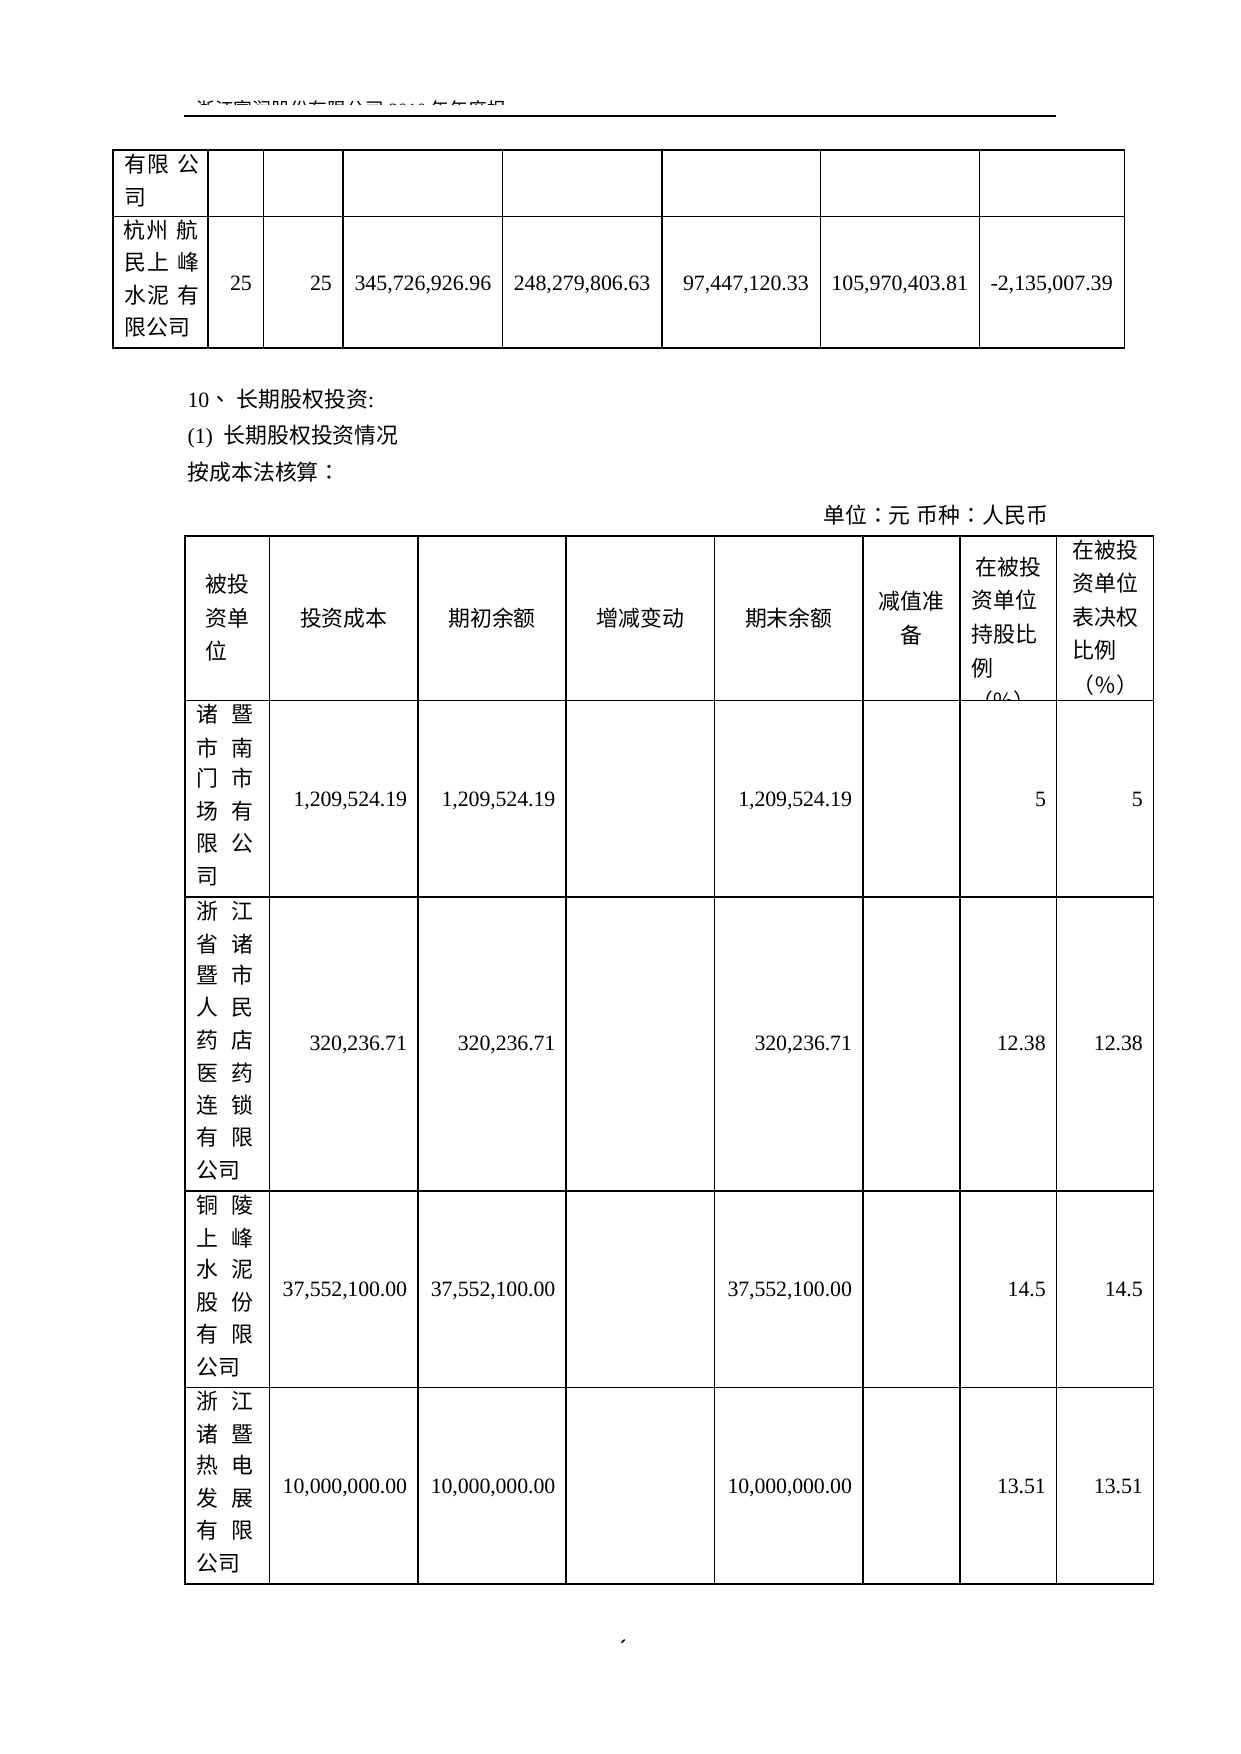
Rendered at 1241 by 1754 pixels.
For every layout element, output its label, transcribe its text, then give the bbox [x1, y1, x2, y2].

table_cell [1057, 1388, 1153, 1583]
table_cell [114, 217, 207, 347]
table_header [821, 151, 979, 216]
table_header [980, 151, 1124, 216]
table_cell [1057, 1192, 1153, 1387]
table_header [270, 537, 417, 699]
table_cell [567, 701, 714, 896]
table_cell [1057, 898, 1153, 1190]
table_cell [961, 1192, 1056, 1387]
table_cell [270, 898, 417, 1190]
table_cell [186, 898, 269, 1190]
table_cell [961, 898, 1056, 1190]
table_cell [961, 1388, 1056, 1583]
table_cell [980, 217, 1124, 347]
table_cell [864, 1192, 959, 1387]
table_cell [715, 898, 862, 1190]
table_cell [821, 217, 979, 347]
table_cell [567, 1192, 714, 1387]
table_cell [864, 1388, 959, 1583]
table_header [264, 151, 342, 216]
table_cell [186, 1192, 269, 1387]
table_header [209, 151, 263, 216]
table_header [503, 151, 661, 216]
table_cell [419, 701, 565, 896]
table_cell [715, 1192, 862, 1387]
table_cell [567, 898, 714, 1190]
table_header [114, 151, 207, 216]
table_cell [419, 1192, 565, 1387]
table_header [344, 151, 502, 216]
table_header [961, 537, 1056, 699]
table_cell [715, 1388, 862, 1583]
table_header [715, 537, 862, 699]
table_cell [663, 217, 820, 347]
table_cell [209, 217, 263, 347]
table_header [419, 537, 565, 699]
text 10、 长期股权投资: (1) 长期股权投资情况 按成本法核算： [187, 384, 400, 487]
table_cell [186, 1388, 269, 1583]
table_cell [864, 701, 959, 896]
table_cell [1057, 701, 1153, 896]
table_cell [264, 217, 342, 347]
text 单位：元 币种：人民币 [823, 500, 1167, 530]
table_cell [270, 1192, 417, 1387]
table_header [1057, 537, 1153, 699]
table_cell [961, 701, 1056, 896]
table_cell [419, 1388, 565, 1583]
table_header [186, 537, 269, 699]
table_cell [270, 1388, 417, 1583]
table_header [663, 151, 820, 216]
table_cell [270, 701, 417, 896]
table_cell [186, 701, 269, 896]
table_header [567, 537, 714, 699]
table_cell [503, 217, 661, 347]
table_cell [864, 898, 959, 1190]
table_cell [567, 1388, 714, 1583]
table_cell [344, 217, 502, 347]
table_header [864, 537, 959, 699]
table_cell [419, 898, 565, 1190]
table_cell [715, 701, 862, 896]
